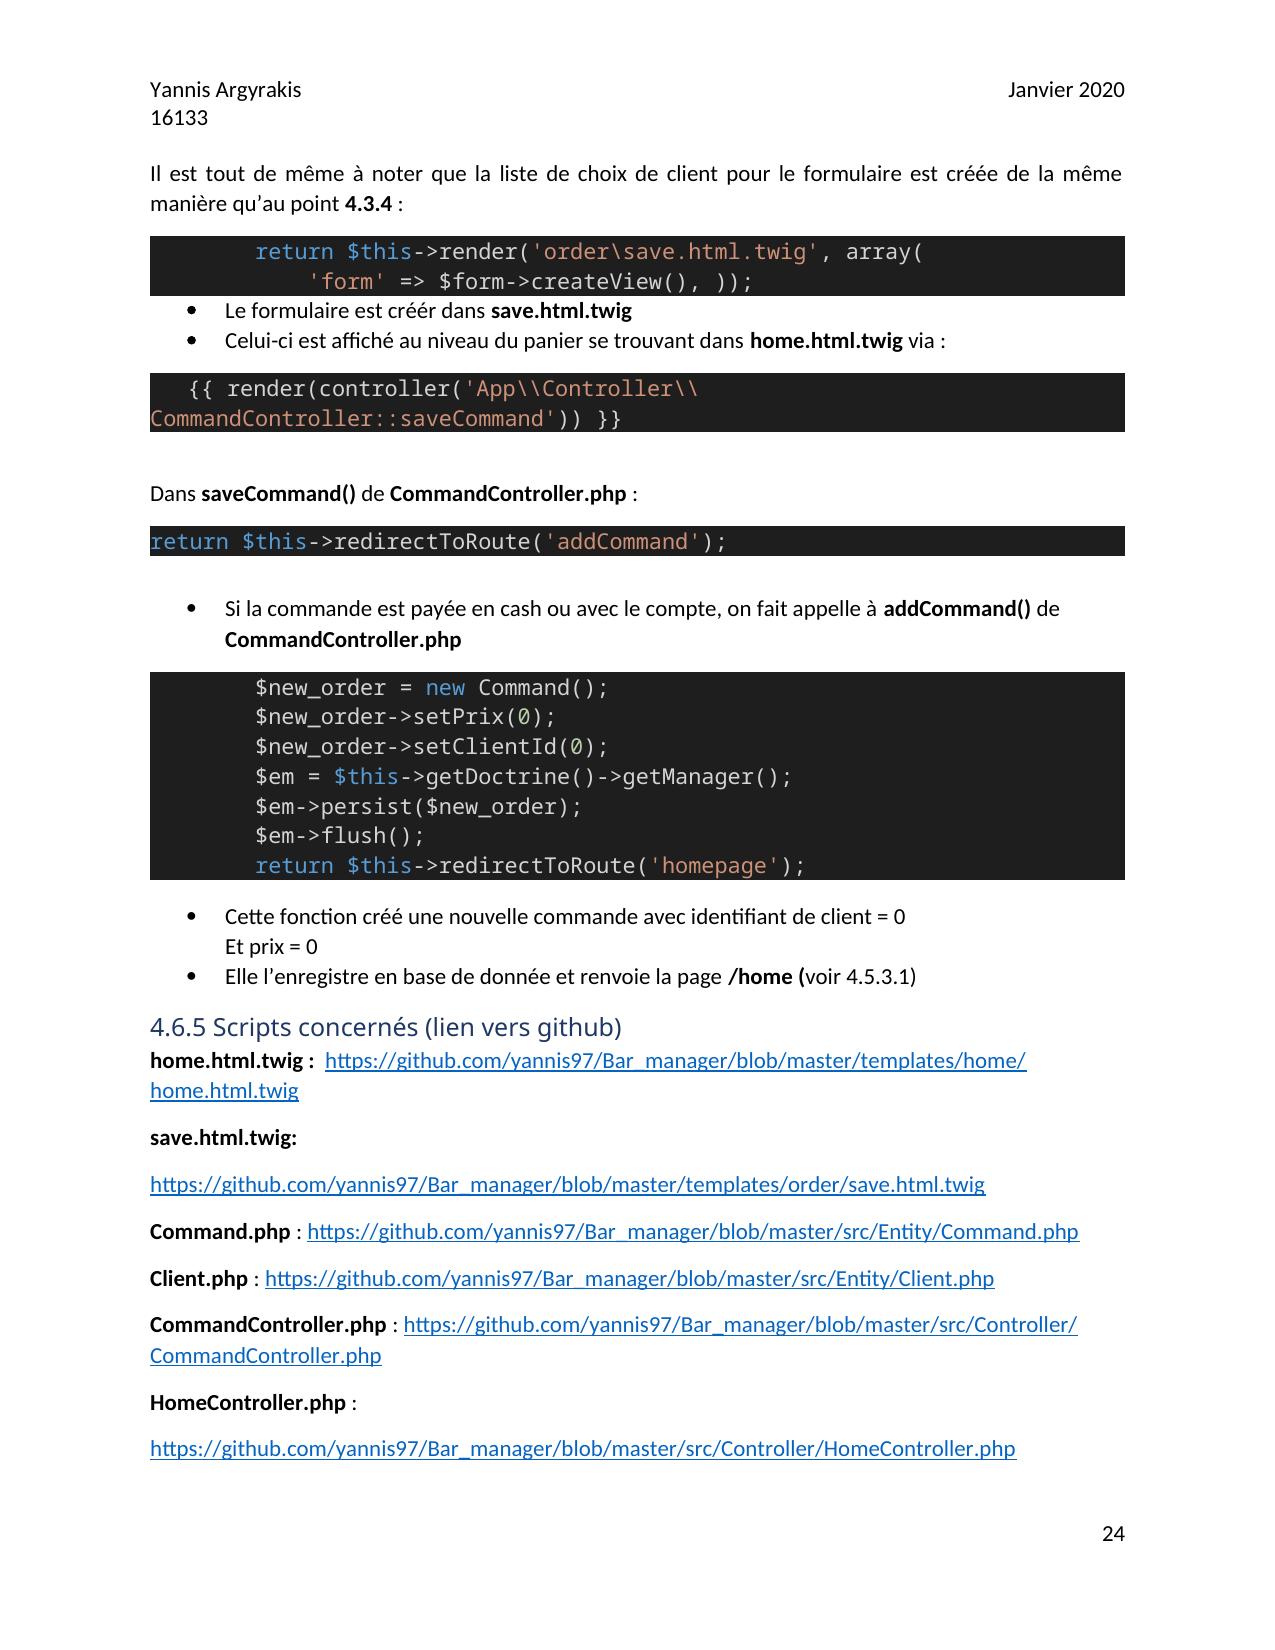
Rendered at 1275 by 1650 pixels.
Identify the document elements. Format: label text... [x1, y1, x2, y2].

list Si la commande est payée en cash ou avec le compte, on fait appelle à addCommand() de CommandController.php [187, 594, 1125, 653]
text {{ render(controller('App\\Controller\\CommandController::saveCommand')) }} [150, 373, 1125, 432]
text $new_order->setClientId(0); [150, 731, 1125, 761]
text https://github.com/yannis97/Bar_manager/blob/master/templates/order/save.html.twig [150, 1170, 1125, 1198]
text return $this->redirectToRoute('addCommand'); [150, 526, 1125, 556]
text Command.php : https://github.com/yannis97/Bar_manager/blob/master/src/Entity/Command.php [150, 1217, 1125, 1245]
text save.html.twig: [150, 1123, 1125, 1151]
text Dans saveCommand() de CommandController.php : [150, 479, 1125, 507]
list Elle l’enregistre en base de donnée et renvoie la page /home (voir 4.5.3.1) [187, 962, 1125, 990]
text HomeController.php : [150, 1388, 1125, 1416]
text home.html.twig : https://github.com/yannis97/Bar_manager/blob/master/templates/home/home.html.twig [150, 1046, 1125, 1104]
text Il est tout de même à noter que la liste de choix de client pour le formulaire est créée de la même manière qu’au point 4.3.4 : [150, 159, 1125, 217]
text CommandController.php : https://github.com/yannis97/Bar_manager/blob/master/src/Controller/CommandController.php [150, 1311, 1125, 1369]
text $new_order->setPrix(0); [150, 701, 1125, 731]
text return $this->render('order\save.html.twig', array( [150, 236, 1125, 266]
text $em = $this->getDoctrine()->getManager(); [150, 761, 1125, 791]
list Et prix = 0 [225, 932, 1125, 960]
text return $this->redirectToRoute('homepage'); [150, 850, 1125, 880]
list Le formulaire est créér dans save.html.twig [187, 296, 1125, 324]
text Client.php : https://github.com/yannis97/Bar_manager/blob/master/src/Entity/Client.php [150, 1264, 1125, 1292]
list Cette fonction créé une nouvelle commande avec identifiant de client = 0 [187, 902, 1125, 930]
text $new_order = new Command(); [150, 672, 1125, 701]
subtitle 4.6.5 Scripts concernés (lien vers github) [150, 1009, 1125, 1043]
text $em->flush(); [150, 821, 1125, 850]
list Celui-ci est affiché au niveau du panier se trouvant dans home.html.twig via : [187, 326, 1125, 354]
text https://github.com/yannis97/Bar_manager/blob/master/src/Controller/HomeController.php [150, 1434, 1125, 1463]
text $em->persist($new_order); [150, 791, 1125, 821]
text 'form' => $form->createView(), )); [150, 266, 1125, 296]
